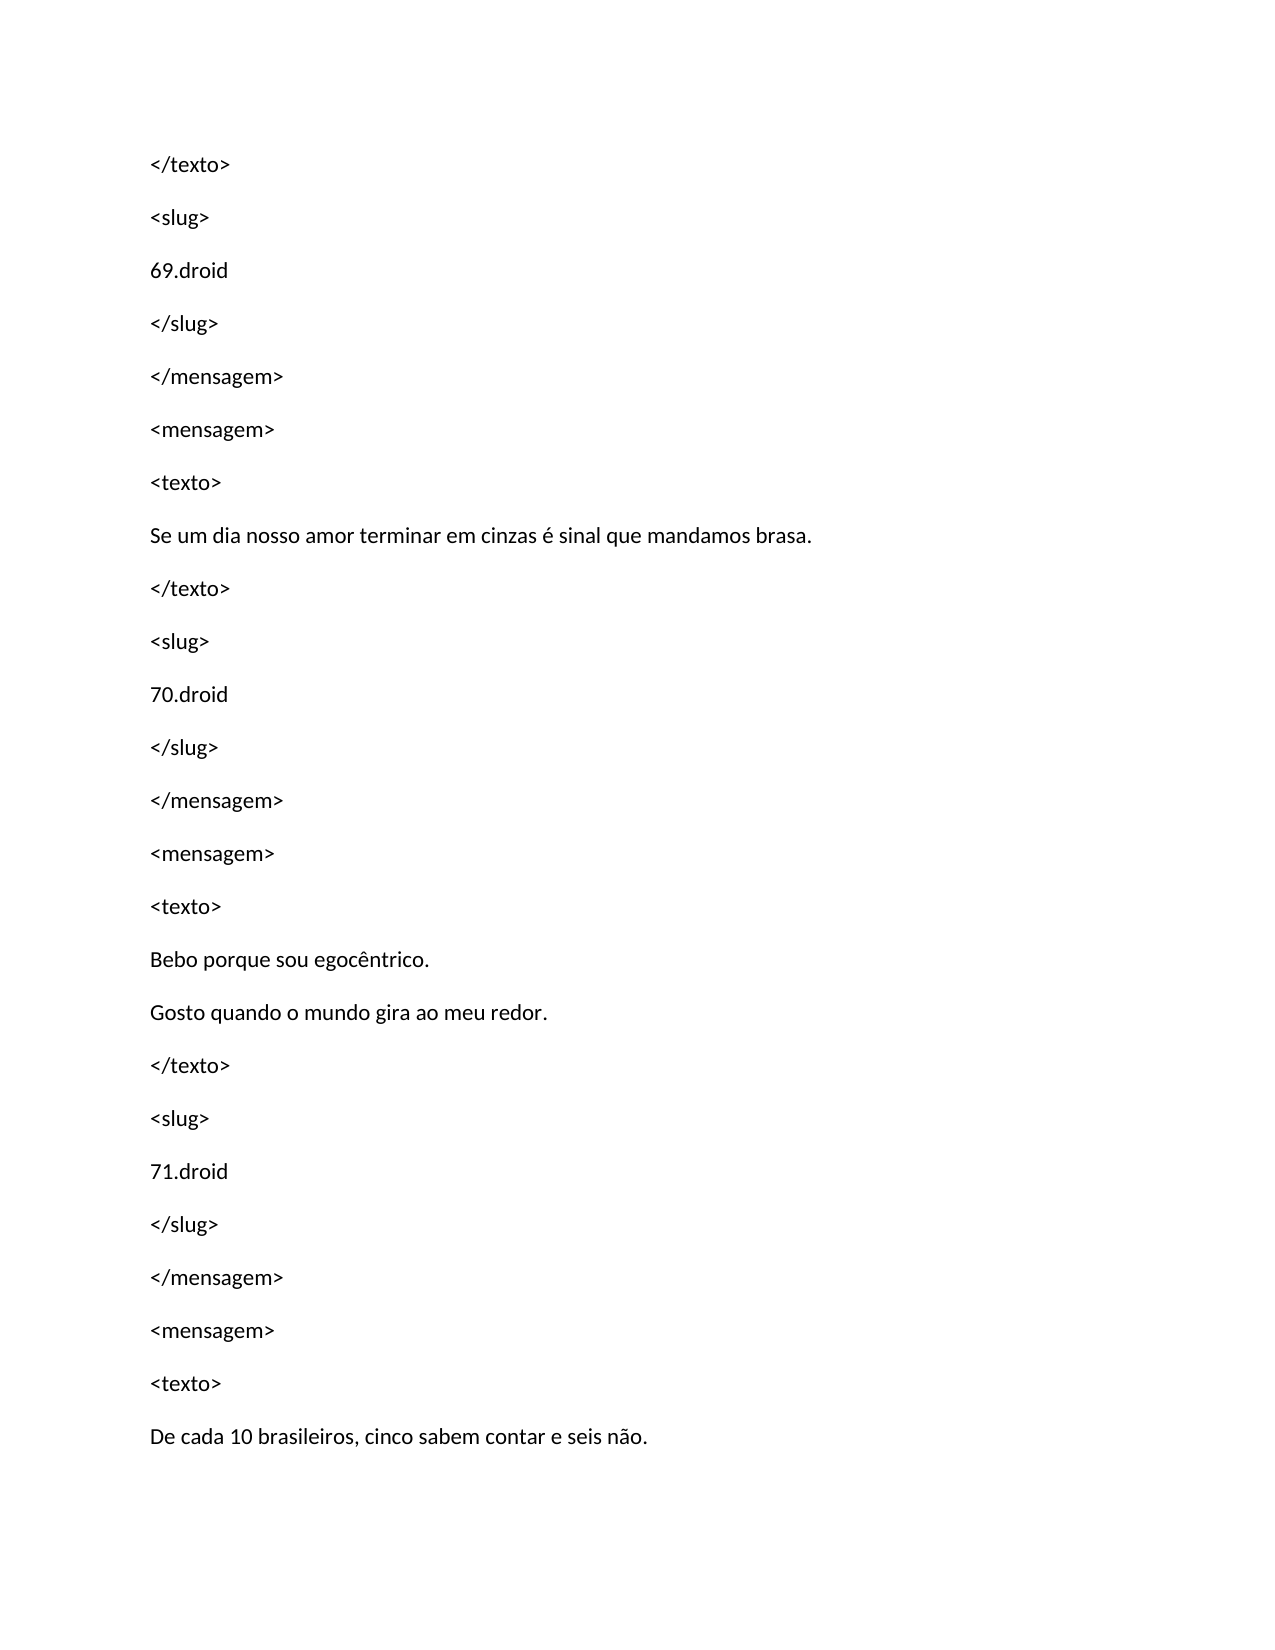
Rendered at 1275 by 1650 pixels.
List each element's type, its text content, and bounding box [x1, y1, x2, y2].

text 71.droid [150, 1157, 1125, 1185]
text </texto> [150, 1051, 1125, 1079]
text <slug> [150, 1104, 1125, 1132]
text 70.droid [150, 680, 1125, 708]
text </mensagem> [150, 1263, 1125, 1291]
text <mensagem> [150, 839, 1125, 867]
text <texto> [150, 468, 1125, 496]
text <slug> [150, 627, 1125, 655]
text 69.droid [150, 256, 1125, 284]
text </texto> [150, 574, 1125, 602]
text Bebo porque sou egocêntrico. [150, 945, 1125, 973]
text </texto> [150, 150, 1125, 178]
text <slug> [150, 203, 1125, 231]
text <mensagem> [150, 415, 1125, 443]
text </slug> [150, 733, 1125, 761]
text <texto> [150, 892, 1125, 920]
text Gosto quando o mundo gira ao meu redor. [150, 998, 1125, 1026]
text </slug> [150, 1210, 1125, 1238]
text <mensagem> [150, 1316, 1125, 1344]
text Se um dia nosso amor terminar em cinzas é sinal que mandamos brasa. [150, 521, 1125, 549]
text De cada 10 brasileiros, cinco sabem contar e seis não. [150, 1422, 1125, 1451]
text </mensagem> [150, 362, 1125, 390]
text <texto> [150, 1369, 1125, 1397]
text </slug> [150, 309, 1125, 337]
text </mensagem> [150, 786, 1125, 814]
